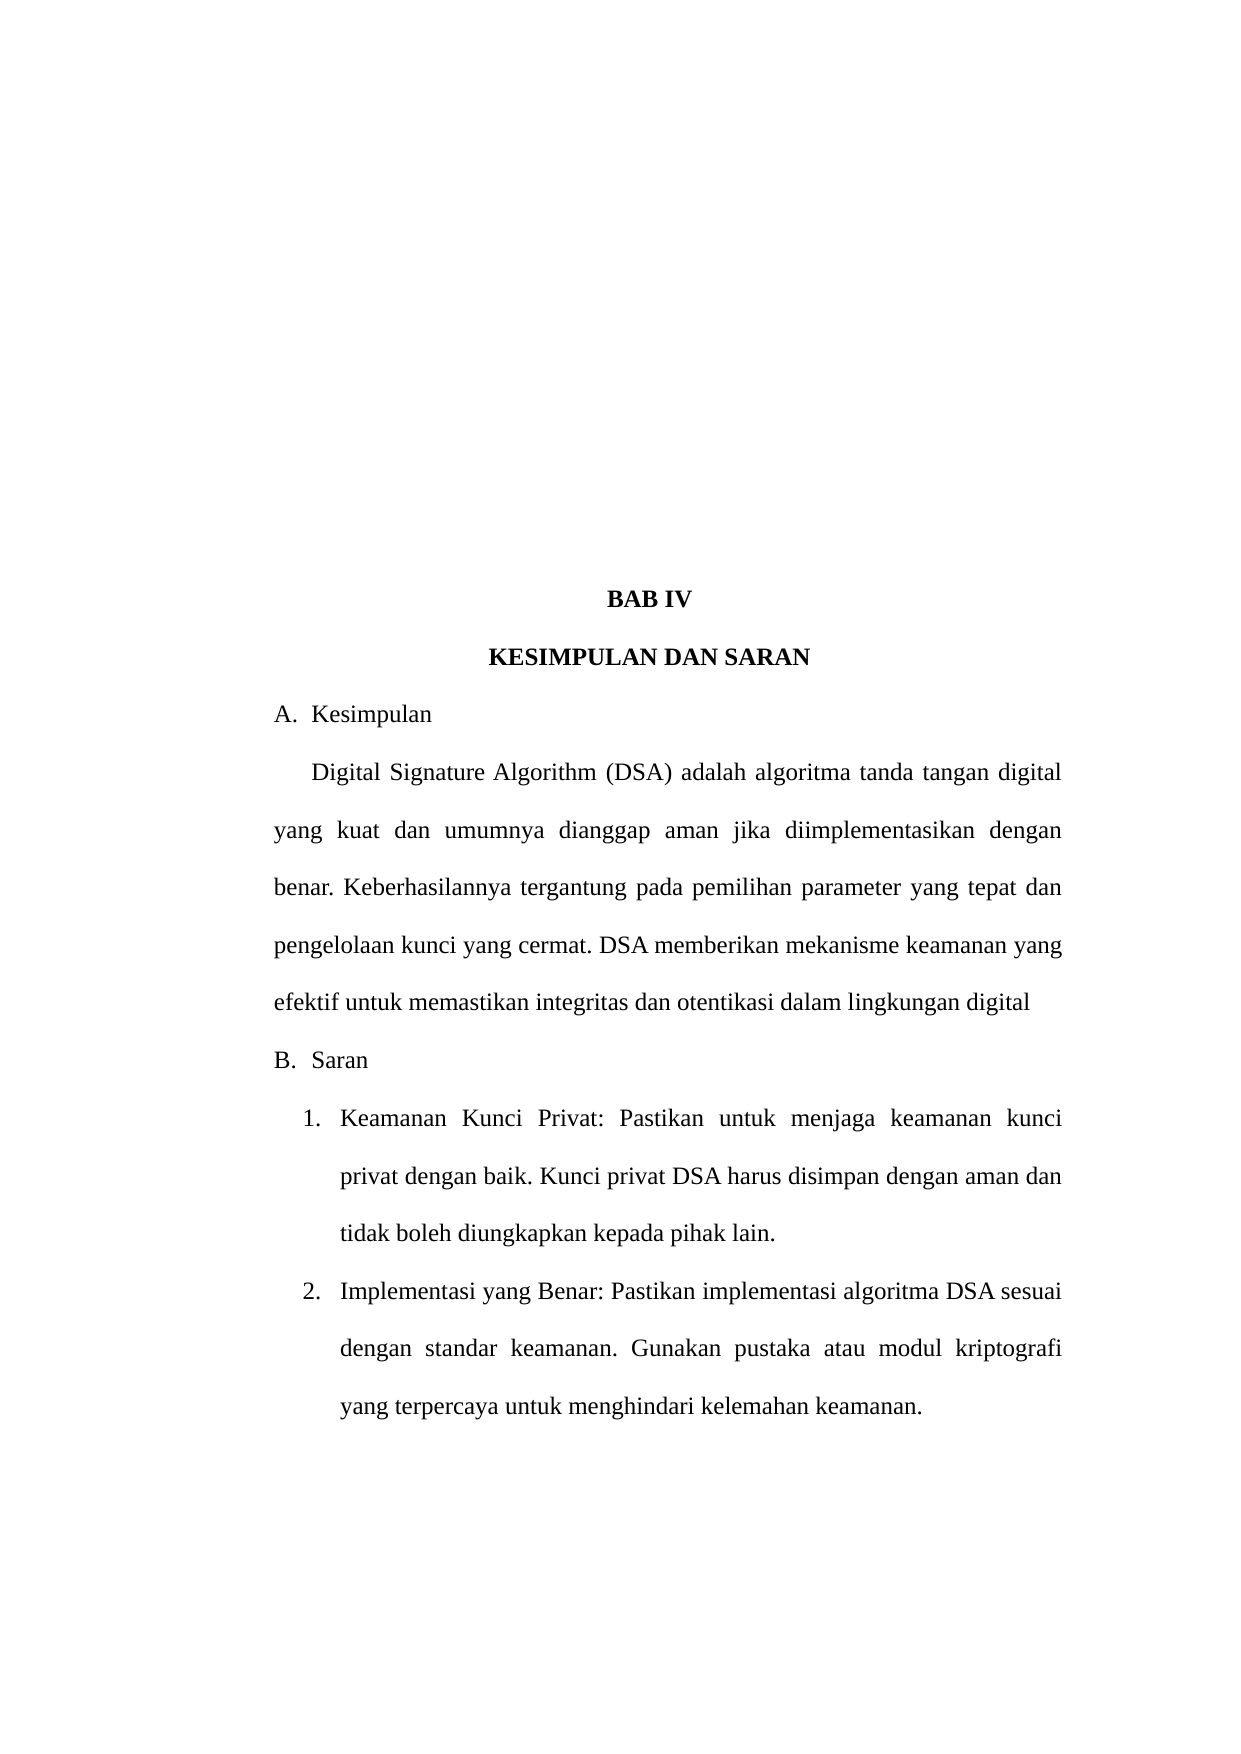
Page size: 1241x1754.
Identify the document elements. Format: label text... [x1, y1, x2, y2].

list Saran [274, 1045, 1063, 1074]
list Implementasi yang Benar: Pastikan implementasi algoritma DSA sesuai dengan standar keamanan. Gunakan pustaka atau modul kriptografi yang terpercaya untuk menghindari kelemahan keamanan. [302, 1276, 1063, 1419]
list Keamanan Kunci Privat: Pastikan untuk menjaga keamanan kunci privat dengan baik. Kunci privat DSA harus disimpan dengan aman dan tidak boleh diungkapkan kepada pihak lain. [302, 1103, 1063, 1247]
text Digital Signature Algorithm (DSA) adalah algoritma tanda tangan digital yang kuat dan umumnya dianggap aman jika diimplementasikan dengan benar. Keberhasilannya tergantung pada pemilihan parameter yang tepat dan pengelolaan kunci yang cermat. DSA memberikan mekanisme keamanan yang efektif untuk memastikan integritas dan otentikasi dalam lingkungan digital [274, 757, 1063, 1016]
text BAB IV [236, 584, 1063, 612]
text KESIMPULAN DAN SARAN [236, 642, 1063, 670]
list Kesimpulan [274, 699, 1063, 728]
